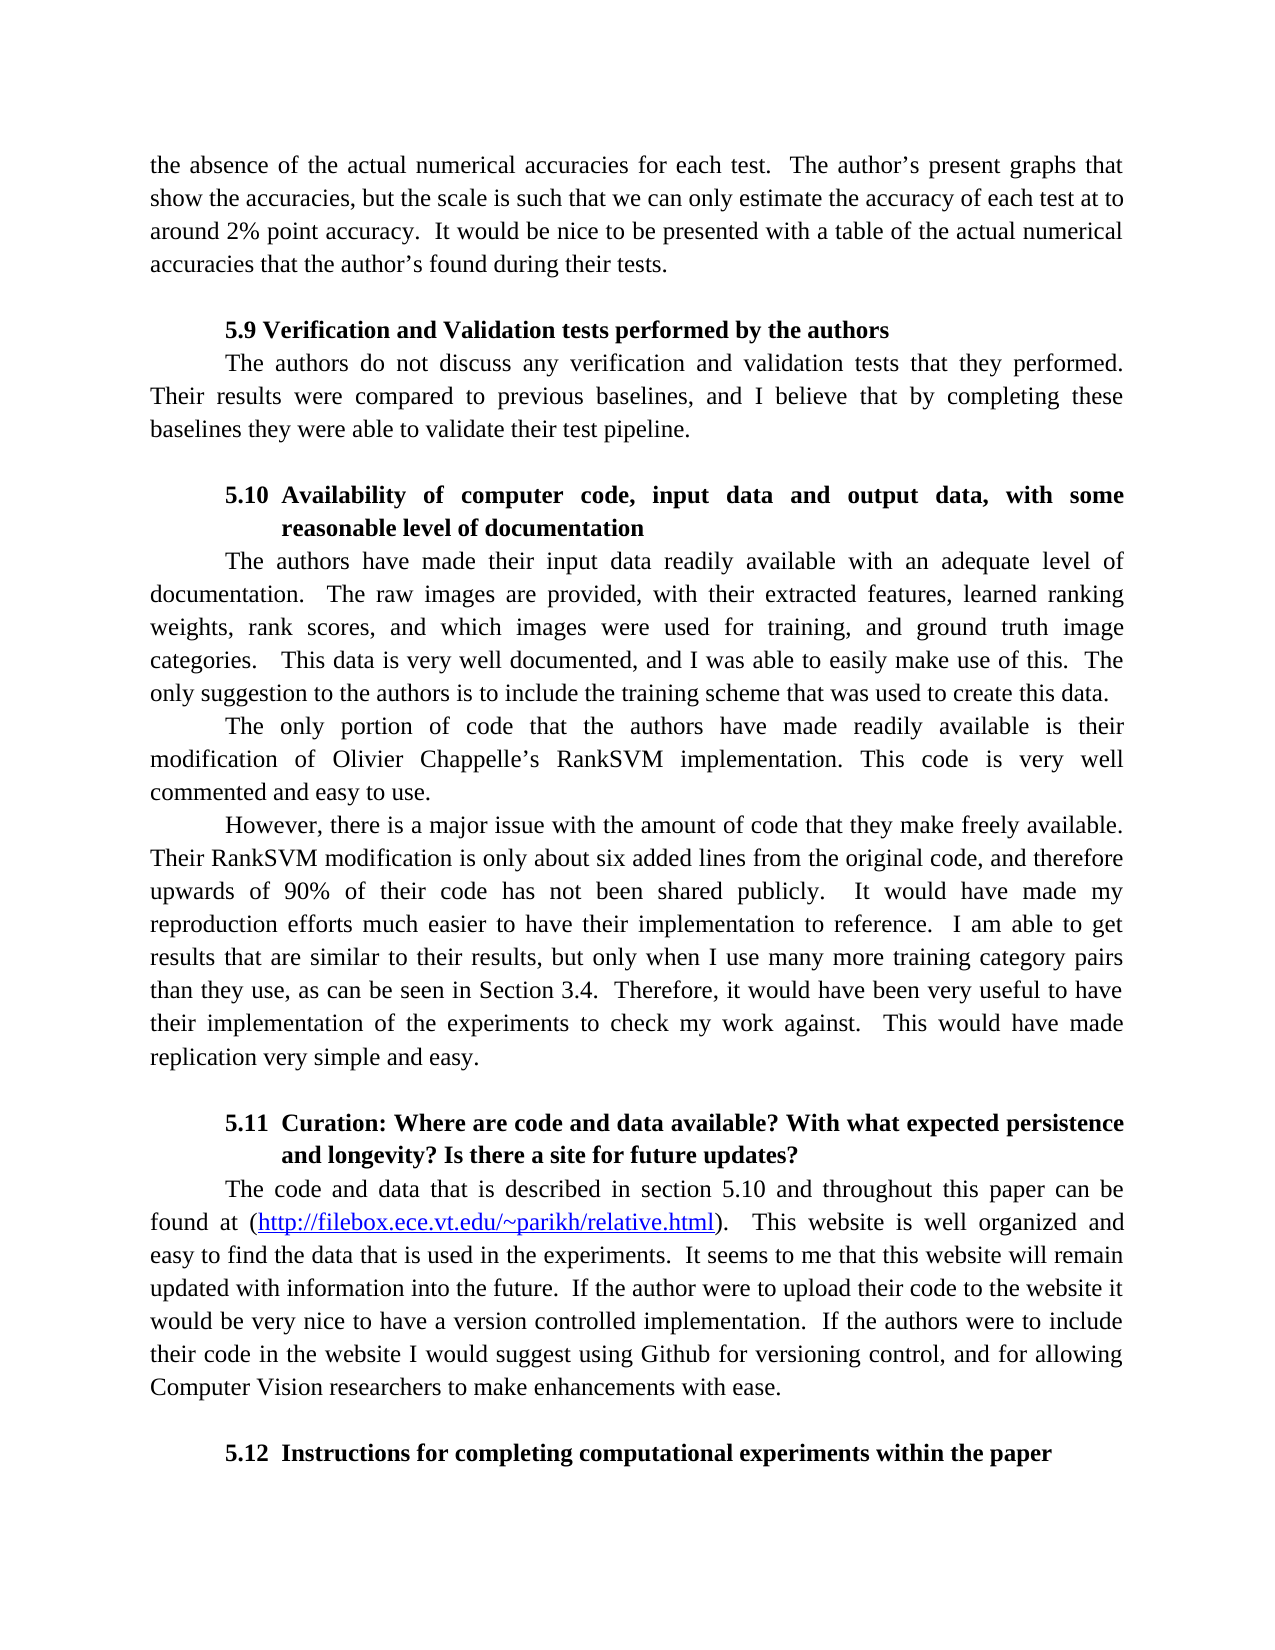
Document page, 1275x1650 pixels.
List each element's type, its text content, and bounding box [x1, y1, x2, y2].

text The only portion of code that the authors have made readily available is their modification of Olivier Chappelle’s RankSVM implementation. This code is very well commented and easy to use. [150, 711, 1125, 806]
text The authors do not discuss any verification and validation tests that they performed. Their results were compared to previous baselines, and I believe that by completing these baselines they were able to validate their test pipeline. [150, 348, 1125, 443]
list Verification and Validation tests performed by the authors [225, 315, 1125, 344]
text The authors have made their input data readily available with an adequate level of documentation. The raw images are provided, with their extracted features, learned ranking weights, rank scores, and which images were used for training, and ground truth image categories. This data is very well documented, and I was able to easily make use of this. The only suggestion to the authors is to include the training scheme that was used to create this data. [150, 546, 1125, 707]
list Availability of computer code, input data and output data, with some reasonable level of documentation [225, 480, 1125, 542]
list Instructions for completing computational experiments within the paper [225, 1438, 1125, 1467]
text However, there is a major issue with the amount of code that they make freely available. Their RankSVM modification is only about six added lines from the original code, and therefore upwards of 90% of their code has not been shared publicly. It would have made my reproduction efforts much easier to have their implementation to reference. I am able to get results that are similar to their results, but only when I use many more training category pairs than they use, as can be seen in Section 3.4. Therefore, it would have been very useful to have their implementation of the experiments to check my work against. This would have made replication very simple and easy. [150, 810, 1125, 1070]
list Curation: Where are code and data available? With what expected persistence and longevity? Is there a site for future updates? [225, 1108, 1125, 1169]
text The code and data that is described in section 5.10 and throughout this paper can be found at (http://filebox.ece.vt.edu/~parikh/relative.html). This website is well organized and easy to find the data that is used in the experiments. It seems to me that this website will remain updated with information into the future. If the author were to upload their code to the website it would be very nice to have a version controlled implementation. If the authors were to include their code in the website I would suggest using Github for versioning control, and for allowing Computer Vision researchers to make enhancements with ease. [150, 1174, 1125, 1401]
